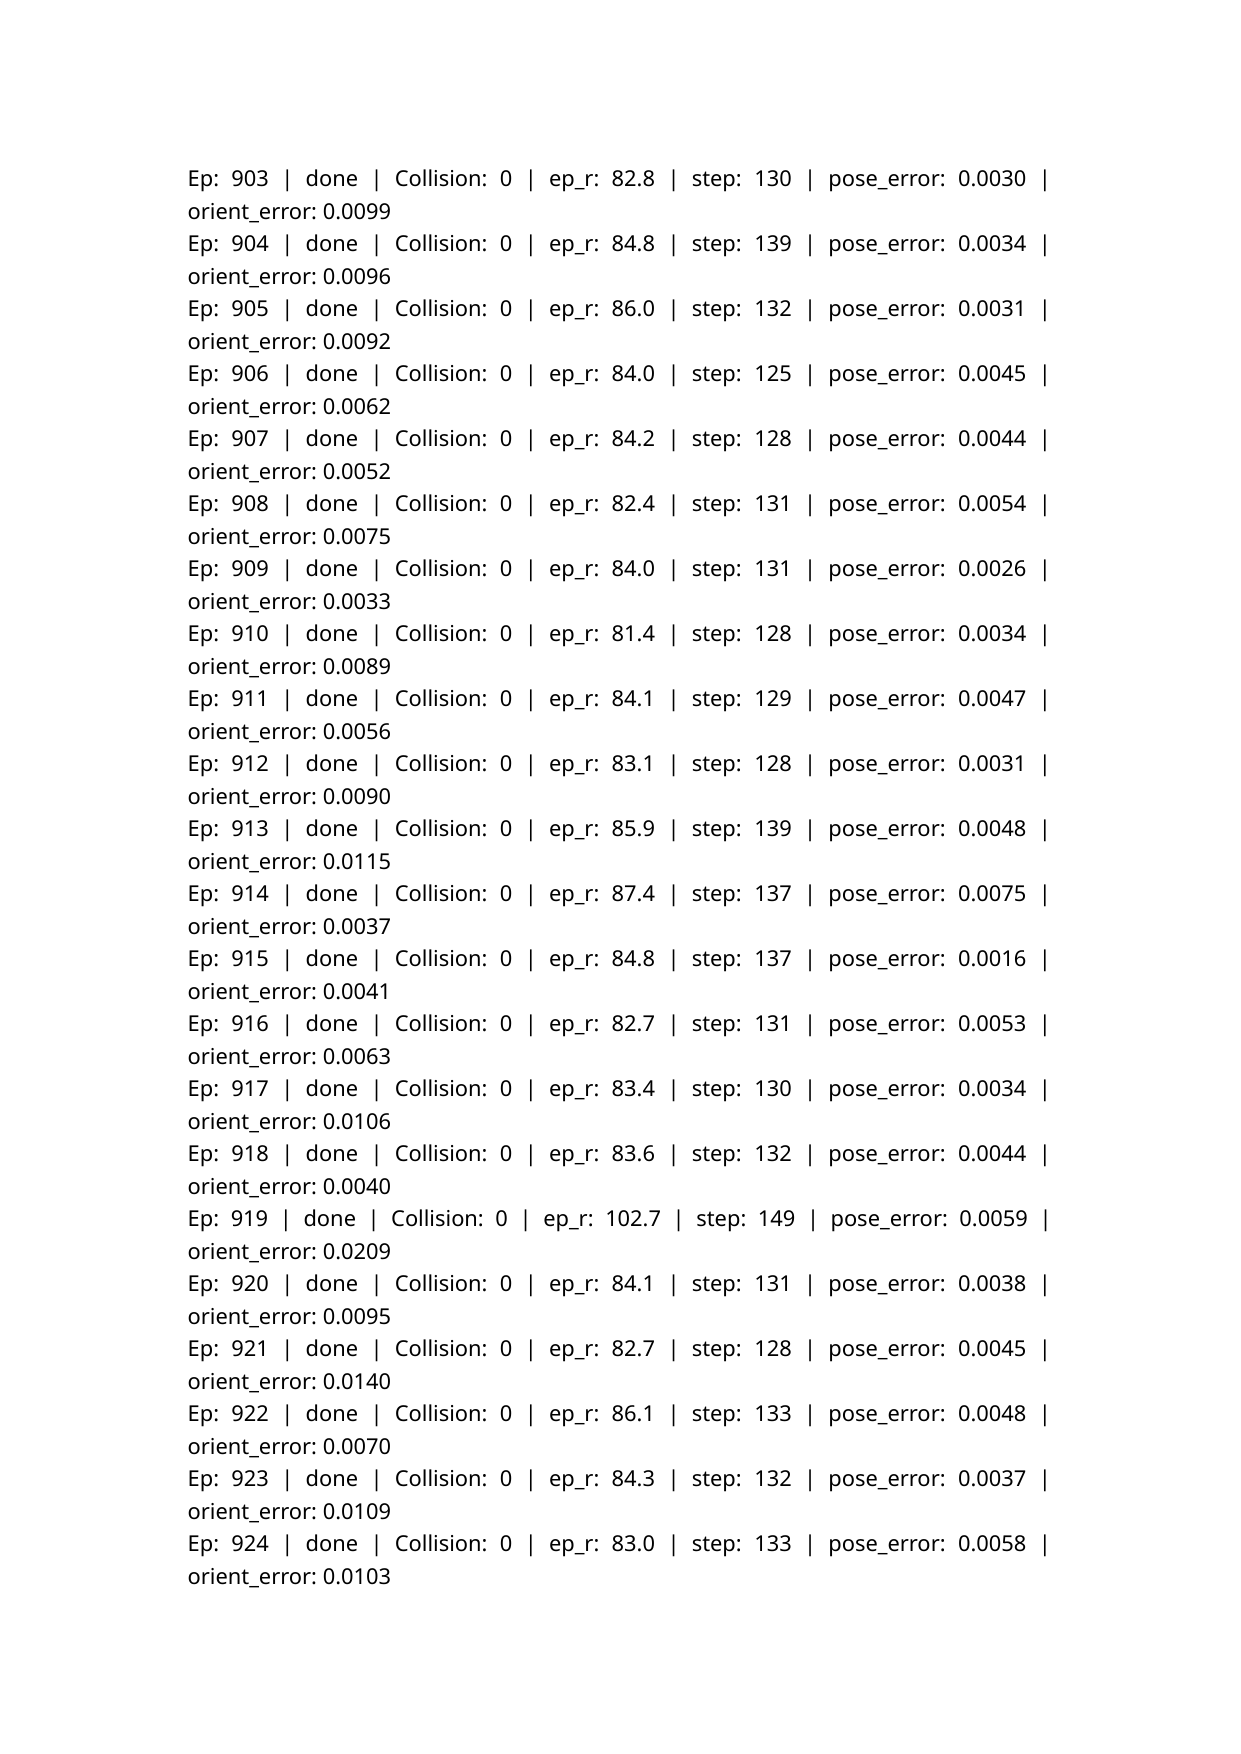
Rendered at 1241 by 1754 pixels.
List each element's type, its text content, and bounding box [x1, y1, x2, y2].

text Ep: 922 | done | Collision: 0 | ep_r: 86.1 | step: 133 | pose_error: 0.0048 | orient_error: 0.0070 [187, 1397, 1053, 1462]
text Ep: 915 | done | Collision: 0 | ep_r: 84.8 | step: 137 | pose_error: 0.0016 | orient_error: 0.0041 [187, 942, 1053, 1007]
text Ep: 920 | done | Collision: 0 | ep_r: 84.1 | step: 131 | pose_error: 0.0038 | orient_error: 0.0095 [187, 1267, 1053, 1332]
text Ep: 918 | done | Collision: 0 | ep_r: 83.6 | step: 132 | pose_error: 0.0044 | orient_error: 0.0040 [187, 1137, 1053, 1202]
text Ep: 905 | done | Collision: 0 | ep_r: 86.0 | step: 132 | pose_error: 0.0031 | orient_error: 0.0092 [187, 292, 1053, 357]
text Ep: 917 | done | Collision: 0 | ep_r: 83.4 | step: 130 | pose_error: 0.0034 | orient_error: 0.0106 [187, 1072, 1053, 1137]
text Ep: 914 | done | Collision: 0 | ep_r: 87.4 | step: 137 | pose_error: 0.0075 | orient_error: 0.0037 [187, 877, 1053, 942]
text Ep: 903 | done | Collision: 0 | ep_r: 82.8 | step: 130 | pose_error: 0.0030 | orient_error: 0.0099 [187, 162, 1053, 227]
text Ep: 909 | done | Collision: 0 | ep_r: 84.0 | step: 131 | pose_error: 0.0026 | orient_error: 0.0033 [187, 552, 1053, 617]
text Ep: 911 | done | Collision: 0 | ep_r: 84.1 | step: 129 | pose_error: 0.0047 | orient_error: 0.0056 [187, 682, 1053, 747]
text Ep: 904 | done | Collision: 0 | ep_r: 84.8 | step: 139 | pose_error: 0.0034 | orient_error: 0.0096 [187, 227, 1053, 292]
text Ep: 908 | done | Collision: 0 | ep_r: 82.4 | step: 131 | pose_error: 0.0054 | orient_error: 0.0075 [187, 487, 1053, 552]
text Ep: 923 | done | Collision: 0 | ep_r: 84.3 | step: 132 | pose_error: 0.0037 | orient_error: 0.0109 [187, 1462, 1053, 1527]
text Ep: 912 | done | Collision: 0 | ep_r: 83.1 | step: 128 | pose_error: 0.0031 | orient_error: 0.0090 [187, 747, 1053, 812]
text Ep: 913 | done | Collision: 0 | ep_r: 85.9 | step: 139 | pose_error: 0.0048 | orient_error: 0.0115 [187, 812, 1053, 877]
text Ep: 919 | done | Collision: 0 | ep_r: 102.7 | step: 149 | pose_error: 0.0059 | orient_error: 0.0209 [187, 1202, 1053, 1267]
text Ep: 906 | done | Collision: 0 | ep_r: 84.0 | step: 125 | pose_error: 0.0045 | orient_error: 0.0062 [187, 357, 1053, 422]
text Ep: 916 | done | Collision: 0 | ep_r: 82.7 | step: 131 | pose_error: 0.0053 | orient_error: 0.0063 [187, 1007, 1053, 1072]
text Ep: 907 | done | Collision: 0 | ep_r: 84.2 | step: 128 | pose_error: 0.0044 | orient_error: 0.0052 [187, 422, 1053, 487]
text Ep: 910 | done | Collision: 0 | ep_r: 81.4 | step: 128 | pose_error: 0.0034 | orient_error: 0.0089 [187, 617, 1053, 682]
text Ep: 921 | done | Collision: 0 | ep_r: 82.7 | step: 128 | pose_error: 0.0045 | orient_error: 0.0140 [187, 1332, 1053, 1397]
text Ep: 924 | done | Collision: 0 | ep_r: 83.0 | step: 133 | pose_error: 0.0058 | orient_error: 0.0103 [187, 1527, 1053, 1592]
